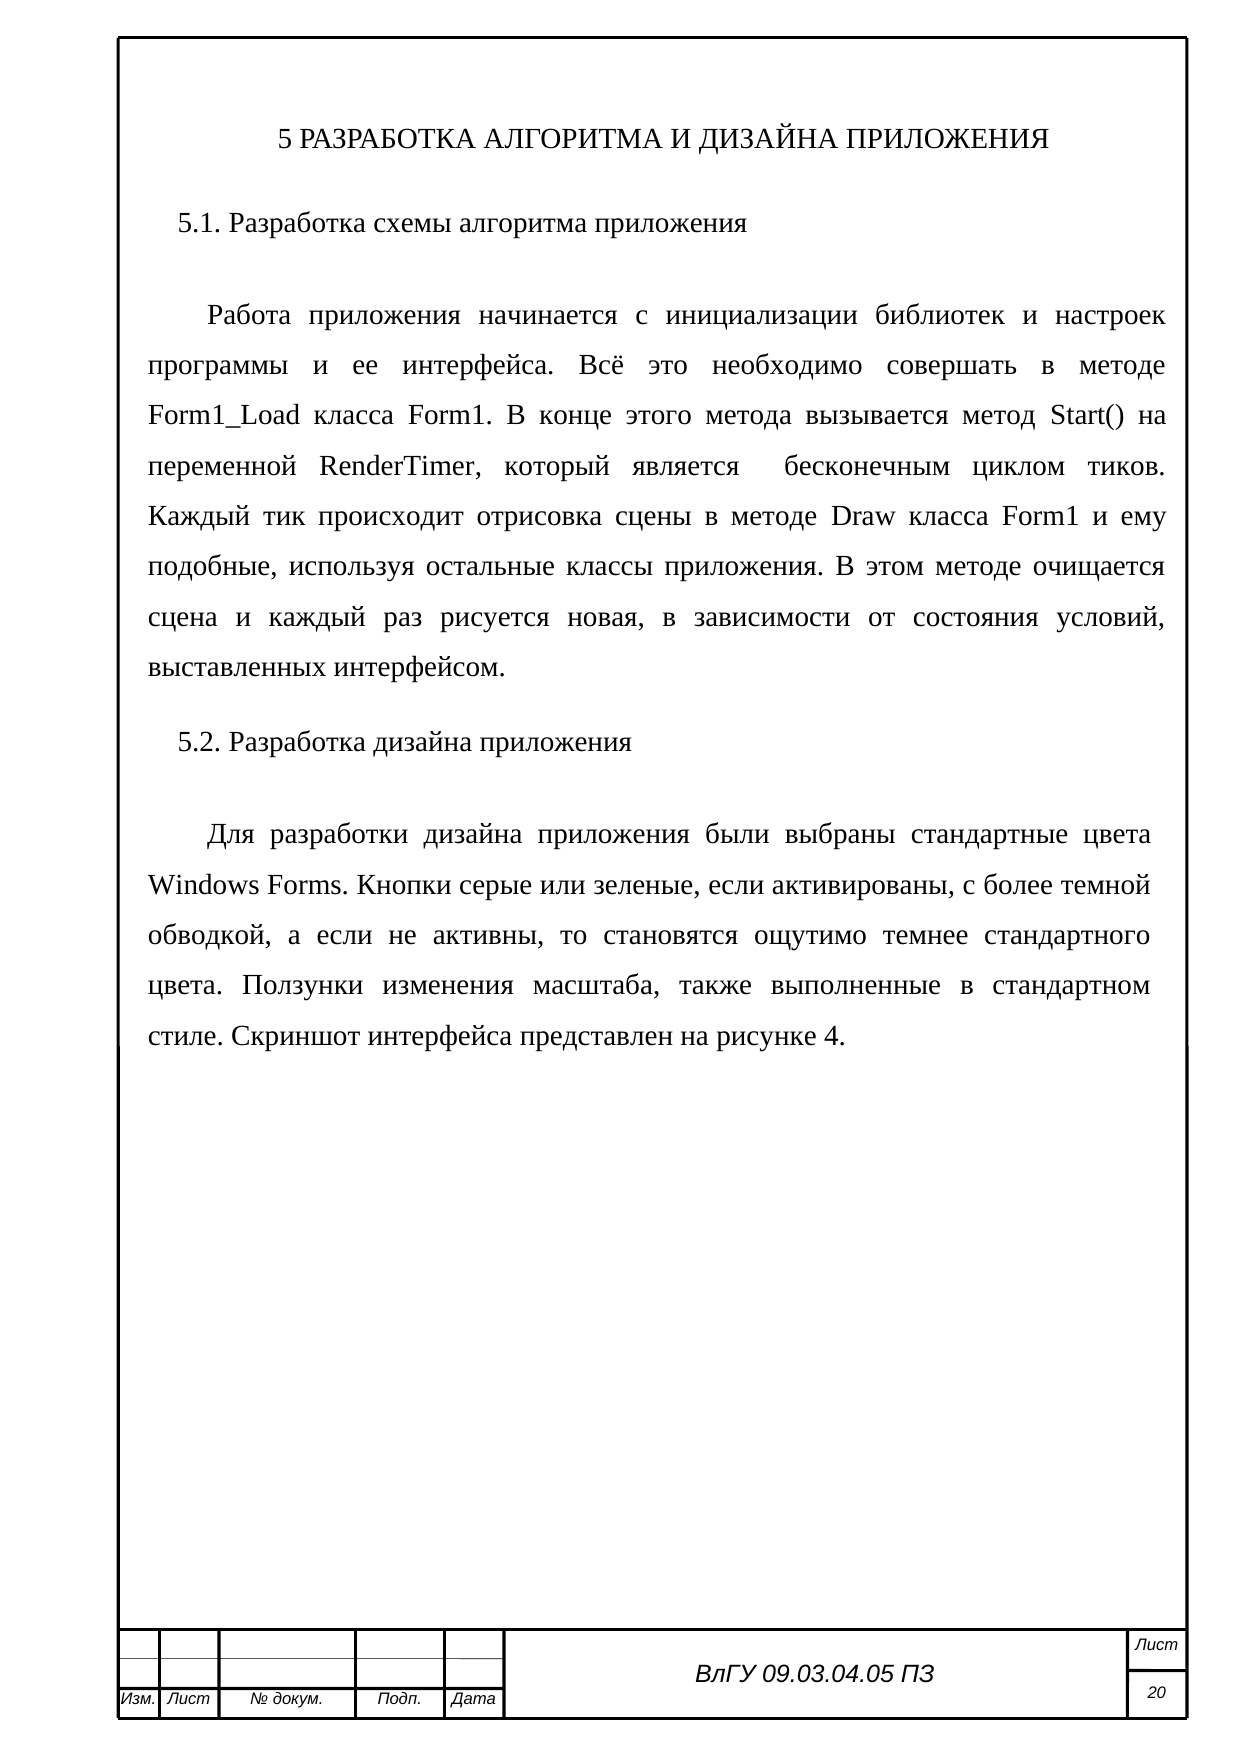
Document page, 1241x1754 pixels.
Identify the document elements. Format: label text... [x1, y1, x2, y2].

text 5 РАЗРАБОТКА АЛГОРИТМА И ДИЗАЙНА ПРИЛОЖЕНИЯ [148, 121, 1179, 155]
text 5.1. Разработка схемы алгоритма приложения [118, 205, 1152, 238]
text Работа приложения начинается с инициализации библиотек и настроек программы и ее интерфейса. Всё это необходимо совершать в методе Form1_Load класса Form1. В конце этого метода вызывается метод Start() на переменной RenderTimer, который является бесконечным циклом тиков. Каждый тик происходит отрисовка сцены в методе Draw класса Form1 и ему подобные, используя остальные классы приложения. В этом методе очищается сцена и каждый раз рисуется новая, в зависимости от состояния условий, выставленных интерфейсом. [148, 297, 1167, 683]
text Для разработки дизайна приложения были выбраны стандартные цвета Windows Forms. Кнопки серые или зеленые, если активированы, с более темной обводкой, а если не активны, то становятся ощутимо темнее стандартного цвета. Ползунки изменения масштаба, также выполненные в стандартном стиле. Скриншот интерфейса представлен на рисунке 4. [148, 816, 1152, 1051]
text 5.2. Разработка дизайна приложения [118, 724, 1152, 758]
